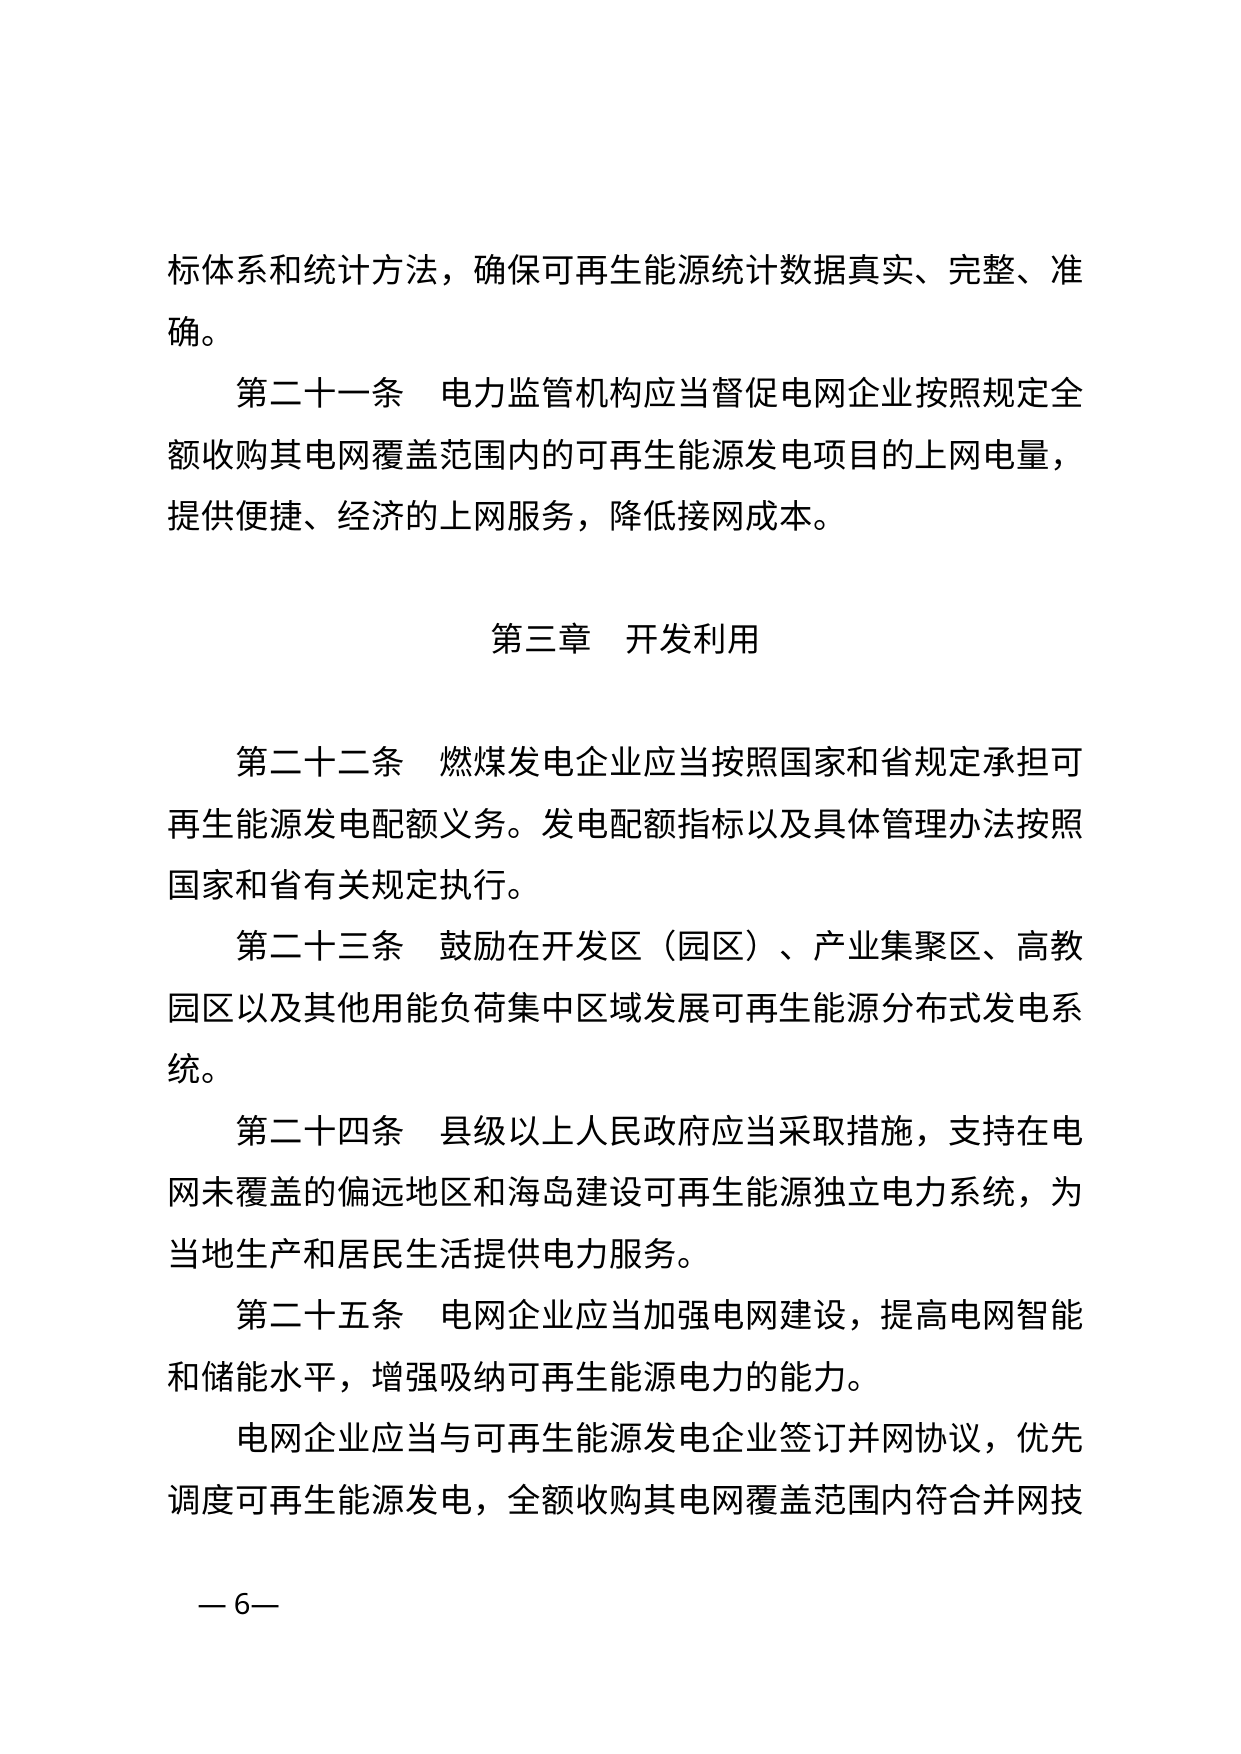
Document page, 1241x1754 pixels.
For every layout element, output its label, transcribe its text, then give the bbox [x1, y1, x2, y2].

text 第二十五条 电网企业应当加强电网建设，提高电网智能和储能水平，增强吸纳可再生能源电力的能力。 [168, 1282, 1084, 1405]
text 第二十一条 电力监管机构应当督促电网企业按照规定全额收购其电网覆盖范围内的可再生能源发电项目的上网电量，提供便捷、经济的上网服务，降低接网成本。 [168, 361, 1084, 545]
text 第二十四条 县级以上人民政府应当采取措施，支持在电网未覆盖的偏远地区和海岛建设可再生能源独立电力系统，为当地生产和居民生活提供电力服务。 [168, 1098, 1084, 1282]
text 第三章 开发利用 [168, 606, 1084, 668]
text 第二十三条 鼓励在开发区（园区）、产业集聚区、高教园区以及其他用能负荷集中区域发展可再生能源分布式发电系统。 [168, 914, 1084, 1098]
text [168, 238, 1084, 361]
text 第二十二条 燃煤发电企业应当按照国家和省规定承担可再生能源发电配额义务。发电配额指标以及具体管理办法按照国家和省有关规定执行。 [168, 729, 1084, 914]
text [168, 1405, 1084, 1528]
